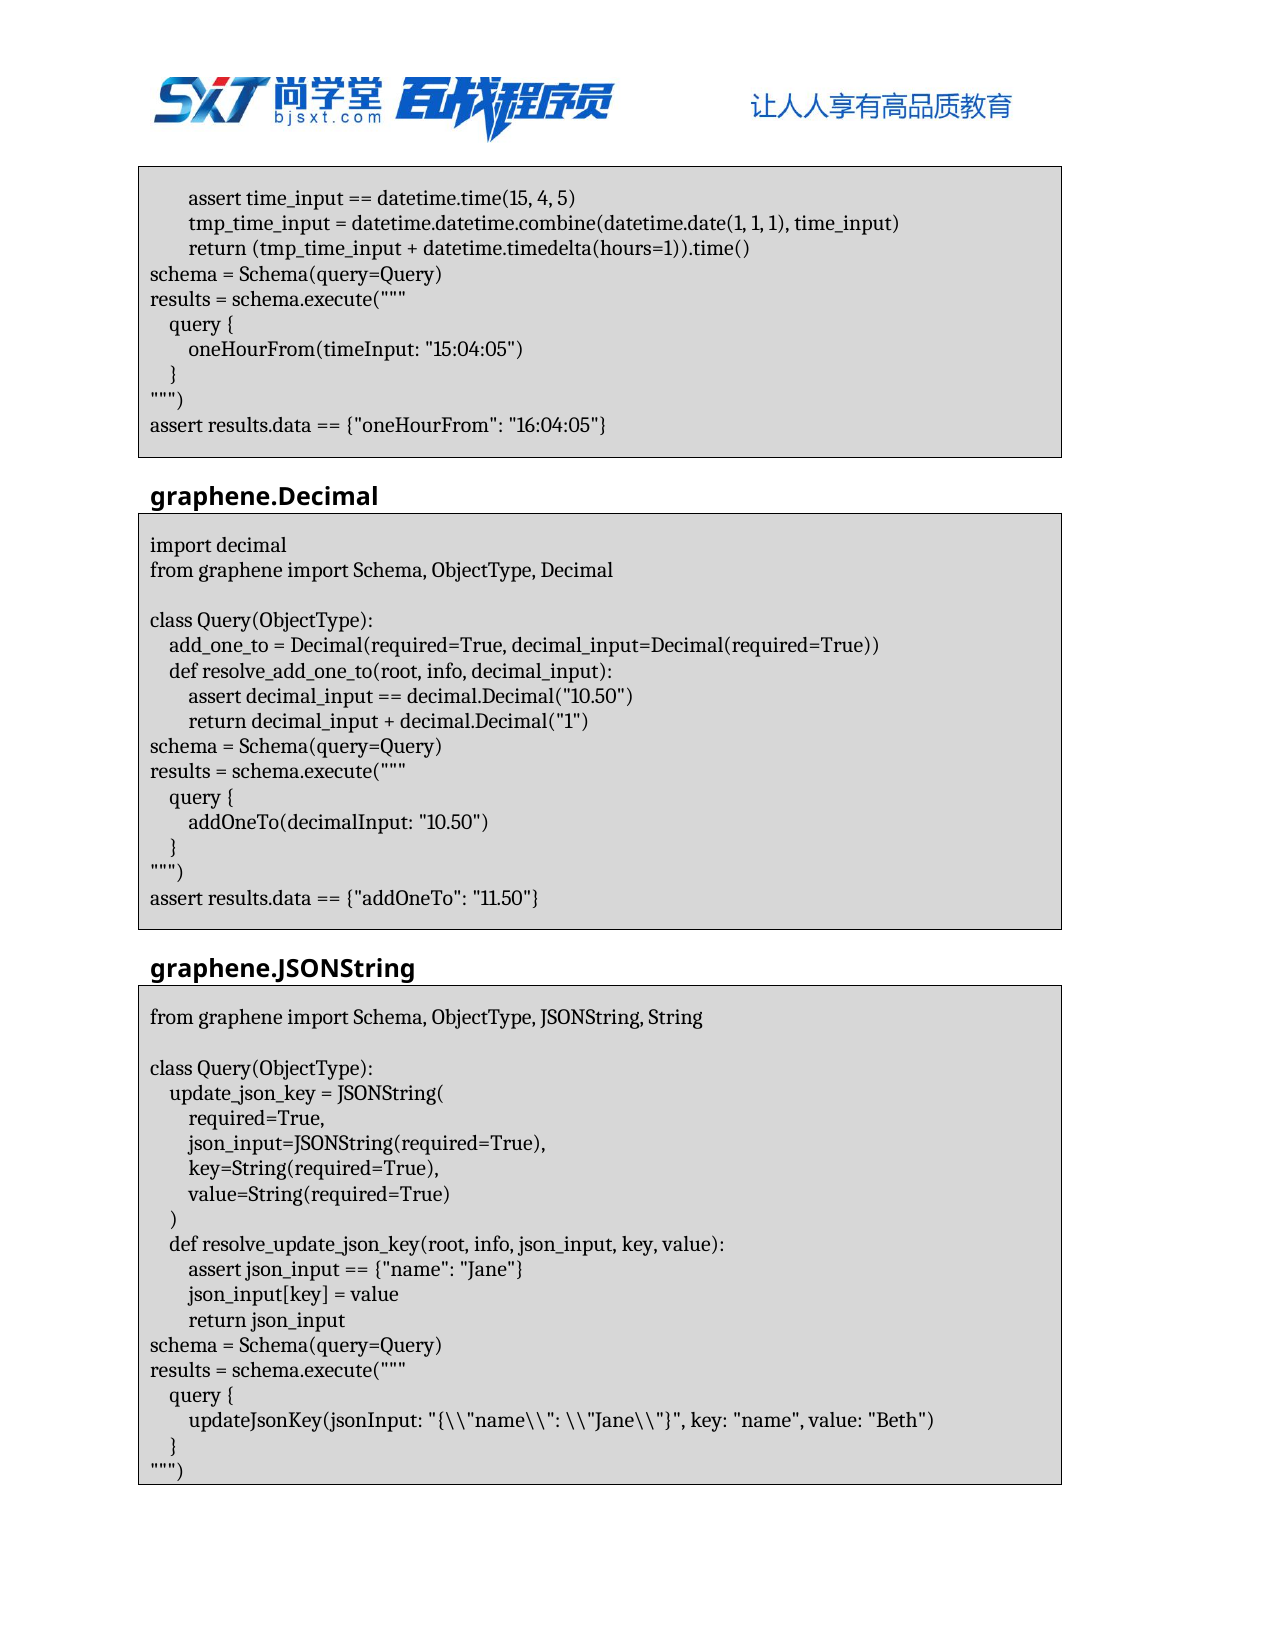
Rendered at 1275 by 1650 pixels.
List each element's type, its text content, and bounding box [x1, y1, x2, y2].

picture [150, 77, 1016, 143]
table_header import decimal from graphene import Schema, ObjectType, Decimal class Query(ObjectType): add_one_to = Decimal(required=True, decimal_input=Decimal(required=True)) def resolve_add_one_to(root, info, decimal_input): assert decimal_input == decimal.Decimal("10.50") return decimal_input + decimal.Decimal("1") schema = Schema(query=Query) results = schema.execute(""" query { addOneTo(decimalInput: "10.50") } """) assert results.data == {"addOneTo": "11.50"} [139, 514, 1061, 929]
text graphene.JSONString [150, 951, 1125, 985]
text graphene.Decimal [150, 478, 1125, 512]
